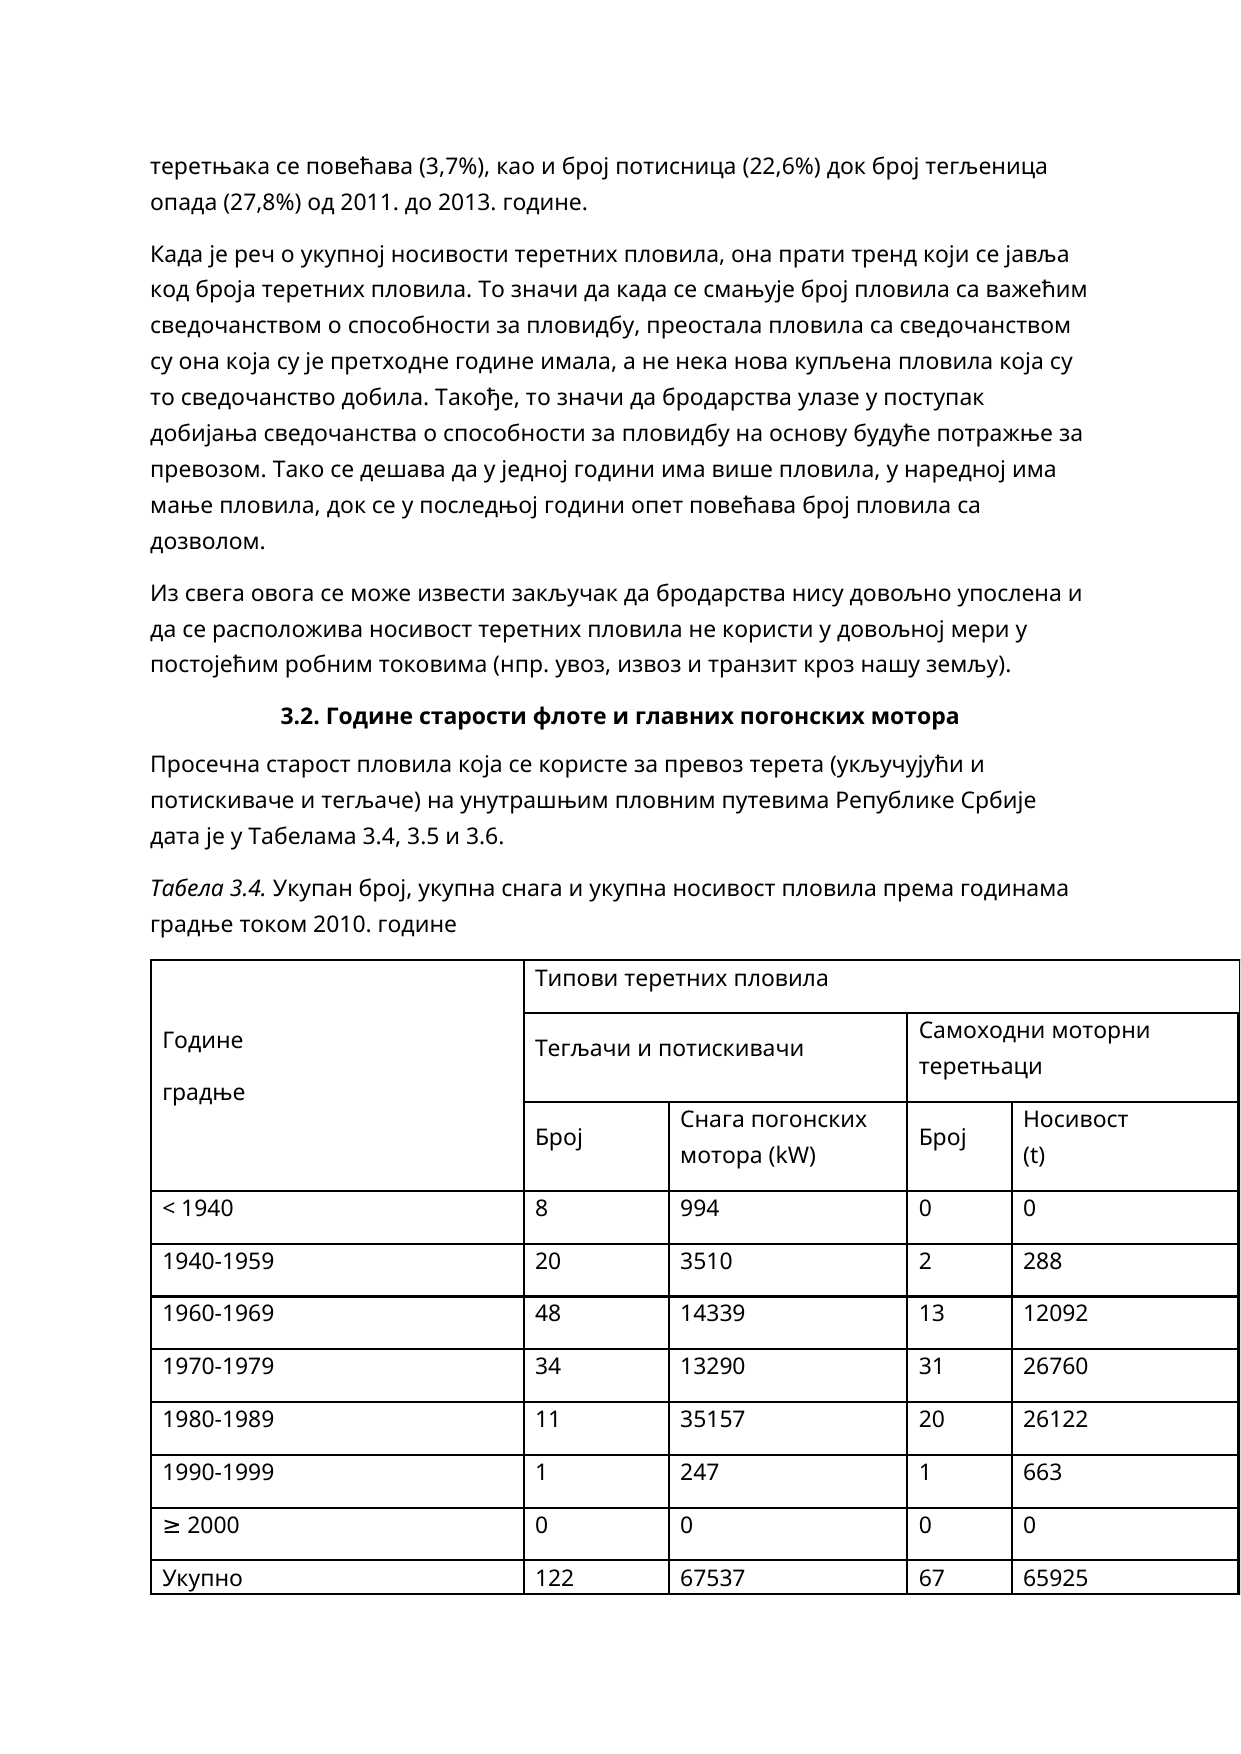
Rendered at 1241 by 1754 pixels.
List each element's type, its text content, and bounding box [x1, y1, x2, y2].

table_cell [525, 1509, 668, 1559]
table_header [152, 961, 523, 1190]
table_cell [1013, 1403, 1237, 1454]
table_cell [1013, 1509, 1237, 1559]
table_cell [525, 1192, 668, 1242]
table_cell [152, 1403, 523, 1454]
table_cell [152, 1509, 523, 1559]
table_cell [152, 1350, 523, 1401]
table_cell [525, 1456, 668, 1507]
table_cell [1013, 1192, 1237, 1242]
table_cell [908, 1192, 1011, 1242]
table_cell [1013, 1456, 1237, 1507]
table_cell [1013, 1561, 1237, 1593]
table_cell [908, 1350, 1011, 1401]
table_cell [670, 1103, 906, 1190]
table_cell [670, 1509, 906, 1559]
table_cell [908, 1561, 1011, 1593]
text Просечна старост пловила која се користе за превоз терета (укључујући и потискиваче и тегљаче) на унутрашњим пловним путевима Републике Србије дата је у Табелама 3.4, 3.5 и 3.6. [150, 748, 1090, 852]
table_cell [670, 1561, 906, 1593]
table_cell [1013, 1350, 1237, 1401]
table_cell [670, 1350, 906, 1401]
text Из свега овога се може извести закључак да бродарства нису довољно упослена и да се расположива носивост теретних пловила не користи у довољној мери у постојећим робним токовима (нпр. увоз, извоз и транзит кроз нашу земљу). [150, 577, 1090, 680]
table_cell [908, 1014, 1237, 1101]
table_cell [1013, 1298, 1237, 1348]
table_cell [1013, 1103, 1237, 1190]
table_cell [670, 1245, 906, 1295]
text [150, 150, 1090, 217]
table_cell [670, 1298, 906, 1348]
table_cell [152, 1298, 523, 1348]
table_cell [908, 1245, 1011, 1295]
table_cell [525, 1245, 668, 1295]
text 3.2. Године старости флоте и главних погонских мотора [150, 700, 1090, 731]
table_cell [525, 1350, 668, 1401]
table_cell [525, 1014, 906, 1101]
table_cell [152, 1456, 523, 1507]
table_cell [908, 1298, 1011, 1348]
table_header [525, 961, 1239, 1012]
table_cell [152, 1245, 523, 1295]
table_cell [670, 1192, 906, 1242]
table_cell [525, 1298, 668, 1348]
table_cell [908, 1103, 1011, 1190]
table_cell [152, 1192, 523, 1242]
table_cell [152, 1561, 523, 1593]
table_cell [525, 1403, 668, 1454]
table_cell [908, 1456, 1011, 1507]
text Табела 3.4. Укупан број, укупна снага и укупна носивост пловила према годинама градње током 2010. године [150, 872, 1090, 939]
text Када је реч о укупној носивости теретних пловила, она прати тренд који се јавља код броја теретних пловила. То значи да када се смањује број пловила са важећим сведочанством о способности за пловидбу, преостала пловила са сведочанством су она која су је претходне године имала, а не нека нова купљена пловила која су то сведочанство добила. Такође, то значи да бродарства улазе у поступак добијања сведочанства о способности за пловидбу на основу будуће потражње за превозом. Тако се дешава да у једној години има више пловила, у наредној има мање пловила, док се у последњој години опет повећава број пловила са дозволом. [150, 237, 1090, 556]
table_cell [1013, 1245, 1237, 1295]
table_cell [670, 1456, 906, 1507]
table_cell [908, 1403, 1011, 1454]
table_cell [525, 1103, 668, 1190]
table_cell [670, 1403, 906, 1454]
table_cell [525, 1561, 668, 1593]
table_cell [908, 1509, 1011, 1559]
